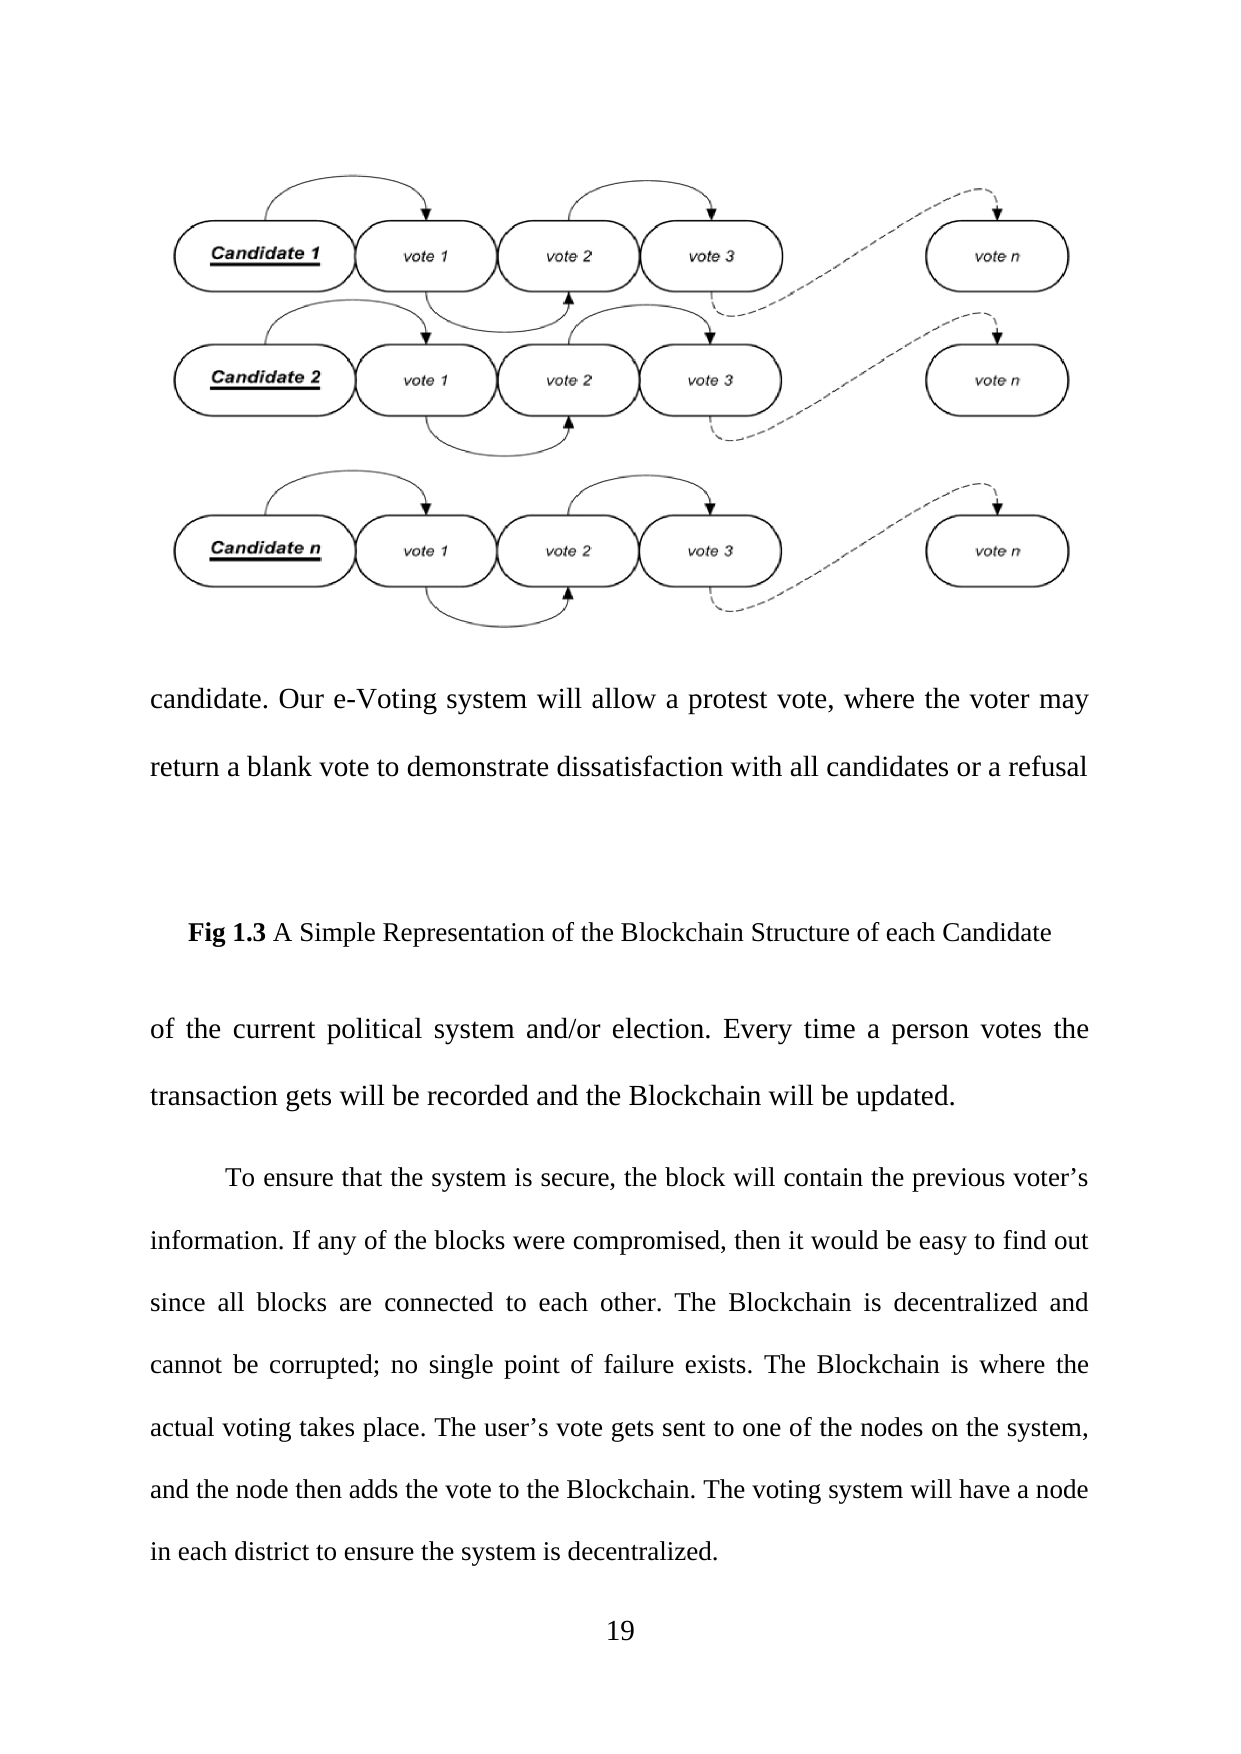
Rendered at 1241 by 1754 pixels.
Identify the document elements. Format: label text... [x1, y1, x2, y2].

text The first transaction added to the block will be a special transaction that represents the candidate. When this transaction is created it will include the candidate's name and will serve as the foundation block, with every vote for that specific candidate placed on top of it. Unlike the other transactions, the foundation will not count as a vote, and it will only contain the name of the candidate. Our e-Voting system will allow a protest vote, where the voter may return a blank vote to demonstrate dissatisfaction with all candidates or a refusal [150, 649, 1090, 782]
text To ensure that the system is secure, the block will contain the previous voter’s information. If any of the blocks were compromised, then it would be easy to find out since all blocks are connected to each other. The Blockchain is decentralized and cannot be corrupted; no single point of failure exists. The Blockchain is where the actual voting takes place. The user’s vote gets sent to one of the nodes on the system, and the node then adds the vote to the Blockchain. The voting system will have a node in each district to ensure the system is decentralized. [150, 1162, 1090, 1566]
text Fig 1.3 A Simple Representation of the Blockchain Structure of each Candidate [150, 916, 1090, 947]
picture [150, 150, 1091, 649]
text of the current political system and/or election. Every time a person votes the transaction gets will be recorded and the Blockchain will be updated. [150, 1011, 1090, 1111]
